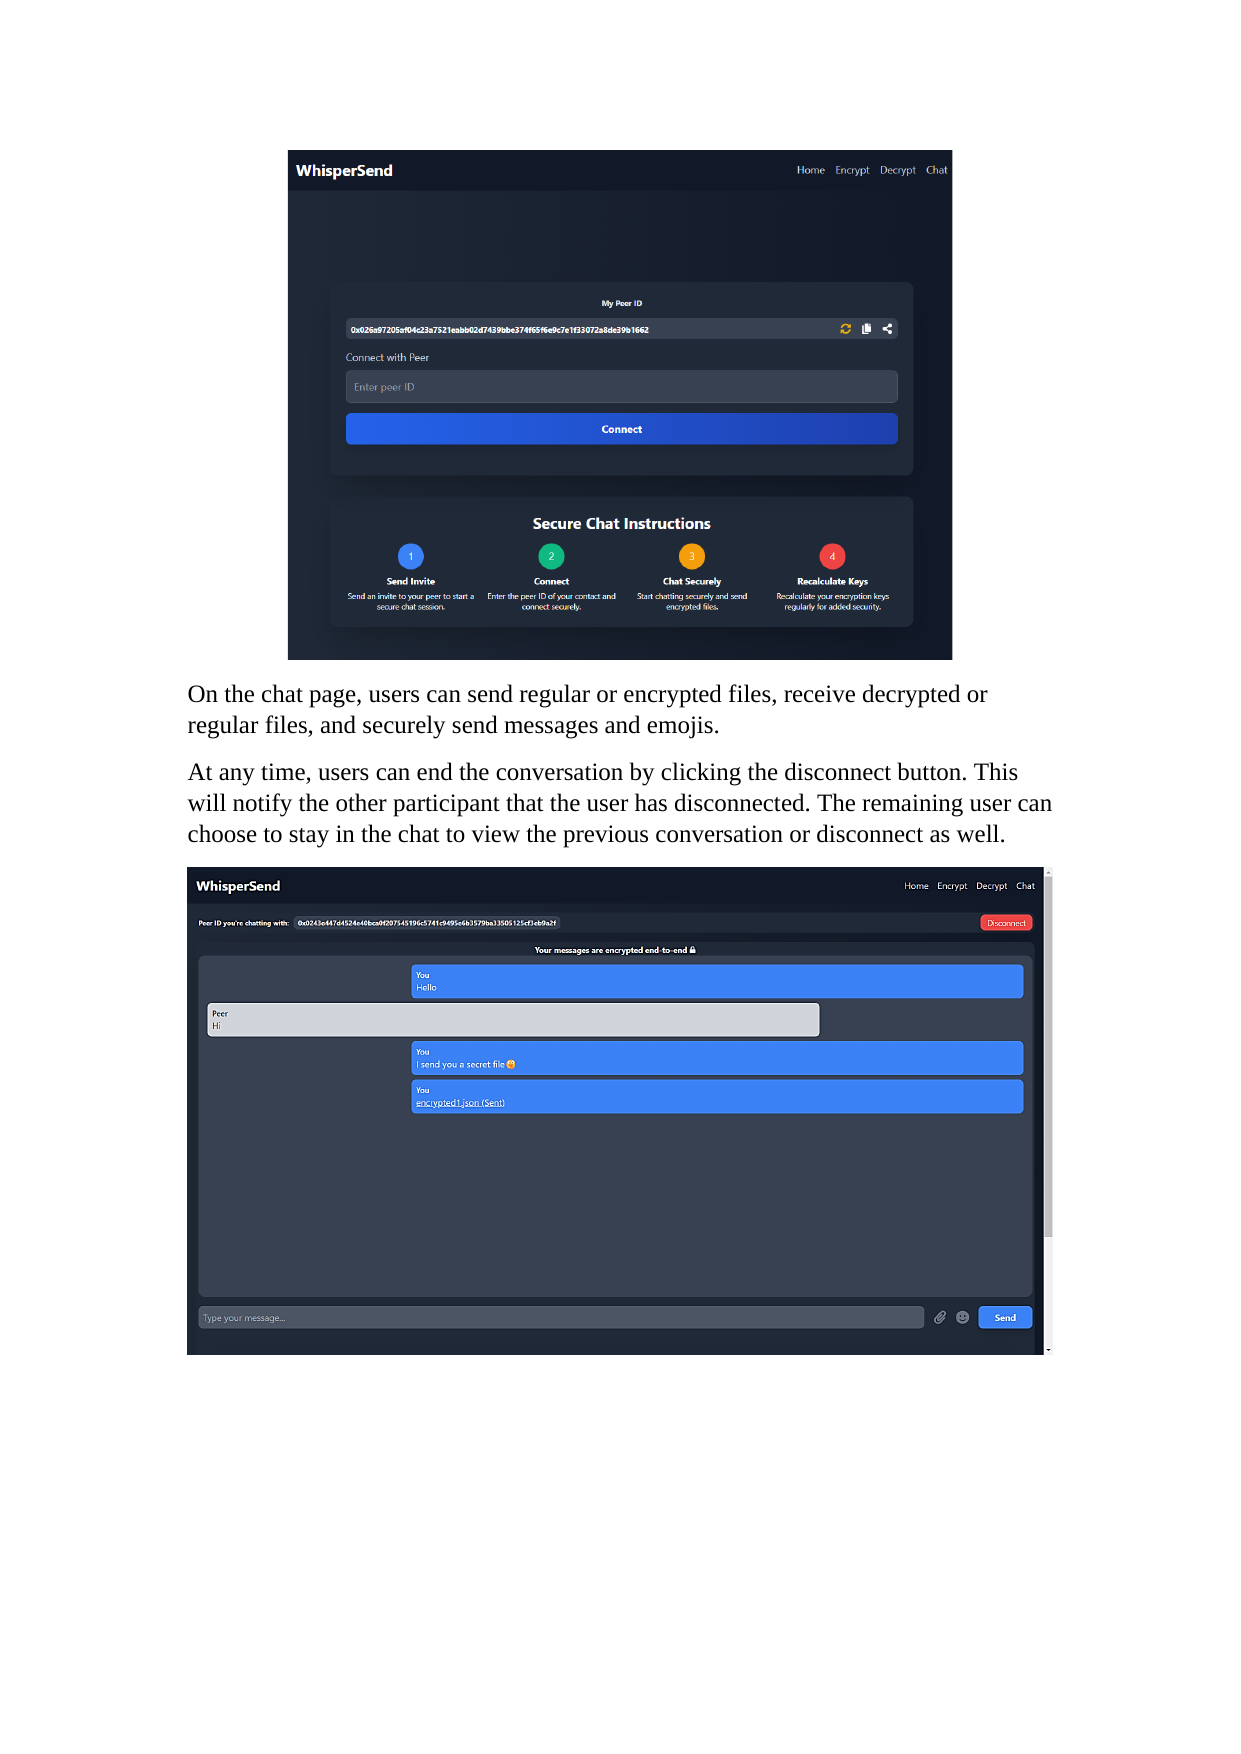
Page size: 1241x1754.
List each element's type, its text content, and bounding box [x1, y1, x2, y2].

text At any time, users can end the conversation by clicking the disconnect button. This will notify the other participant that the user has disconnected. The remaining user can choose to stay in the chat to view the previous conversation or disconnect as well. [187, 757, 1053, 848]
text On the chat page, users can send regular or encrypted files, receive decrypted or regular files, and securely send messages and emojis. [187, 679, 1053, 738]
picture [187, 867, 1053, 1355]
picture [287, 150, 953, 660]
